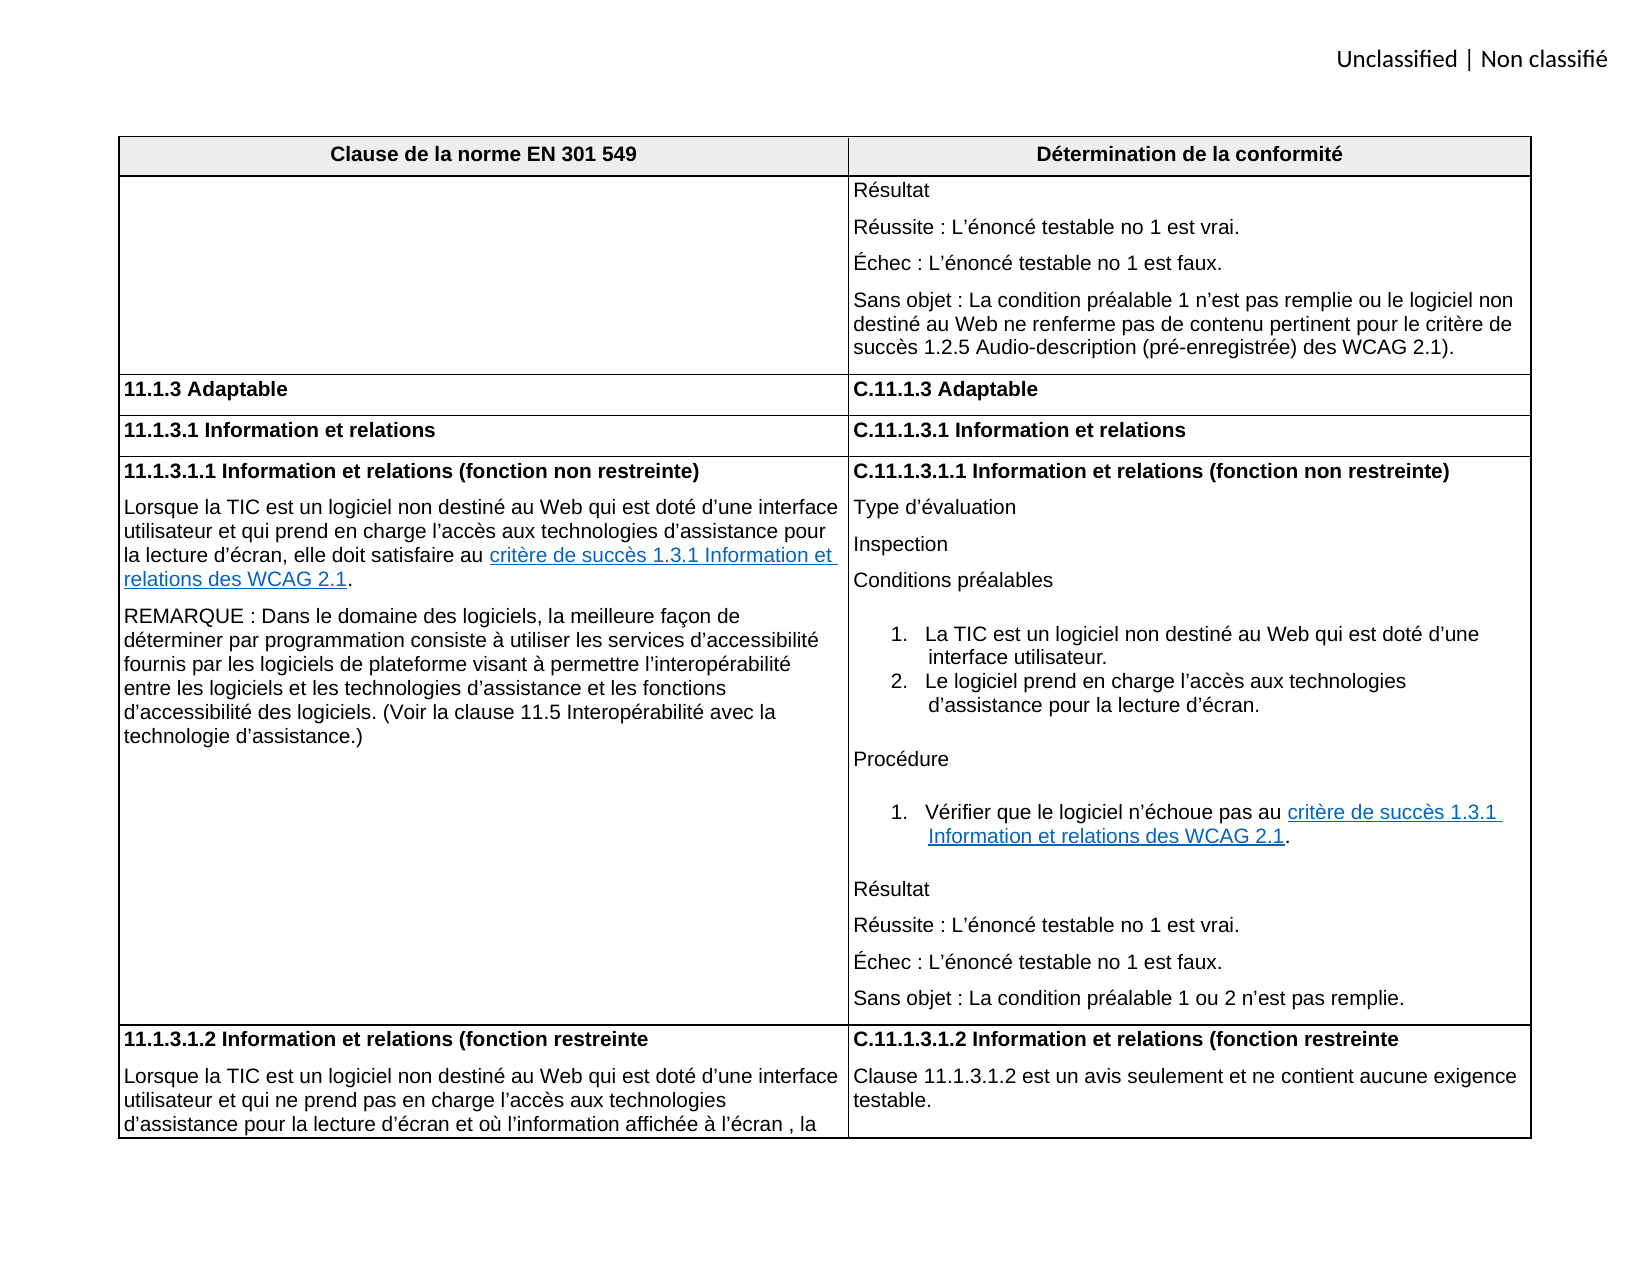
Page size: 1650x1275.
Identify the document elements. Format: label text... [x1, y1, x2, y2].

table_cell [849, 1026, 1530, 1137]
table_cell 11.1.3.1 Information et relations [120, 416, 848, 456]
table_cell C.11.1.3.1 Information et relations [849, 416, 1530, 456]
table_cell 11.1.3.1.1 Information et relations (fonction non restreinte) Lorsque la TIC est un logiciel non destiné au Web qui est doté d’une interface utilisateur et qui prend en charge l’accès aux technologies d’assistance pour la lecture d’écran, elle doit satisfaire au critère de succès 1.3.1 Information et relations des WCAG 2.1. REMARQUE : Dans le domaine des logiciels, la meilleure façon de déterminer par programmation consiste à utiliser les services d’accessibilité fournis par les logiciels de plateforme visant à permettre l’interopérabilité entre les logiciels et les technologies d’assistance et les fonctions d’accessibilité des logiciels. (Voir la clause 11.5 Interopérabilité avec la technologie d’assistance.) [120, 457, 848, 1024]
table_header Clause de la norme EN 301 549 [120, 137, 848, 175]
table_cell 11.1.3 Adaptable [120, 375, 848, 414]
table_header Détermination de la conformité [849, 137, 1530, 175]
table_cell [120, 177, 848, 373]
table_cell C.11.1.3.1.1 Information et relations (fonction non restreinte) Type d’évaluation Inspection Conditions préalables La TIC est un logiciel non destiné au Web qui est doté d’une interface utilisateur. Le logiciel prend en charge l’accès aux technologies d’assistance pour la lecture d’écran. Procédure Vérifier que le logiciel n’échoue pas au critère de succès 1.3.1 Information et relations des WCAG 2.1. Résultat Réussite : L’énoncé testable no 1 est vrai. Échec : L’énoncé testable no 1 est faux. Sans objet : La condition préalable 1 ou 2 n’est pas remplie. [849, 457, 1530, 1024]
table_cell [849, 177, 1530, 373]
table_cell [120, 1026, 848, 1137]
table_cell C.11.1.3 Adaptable [849, 375, 1530, 414]
